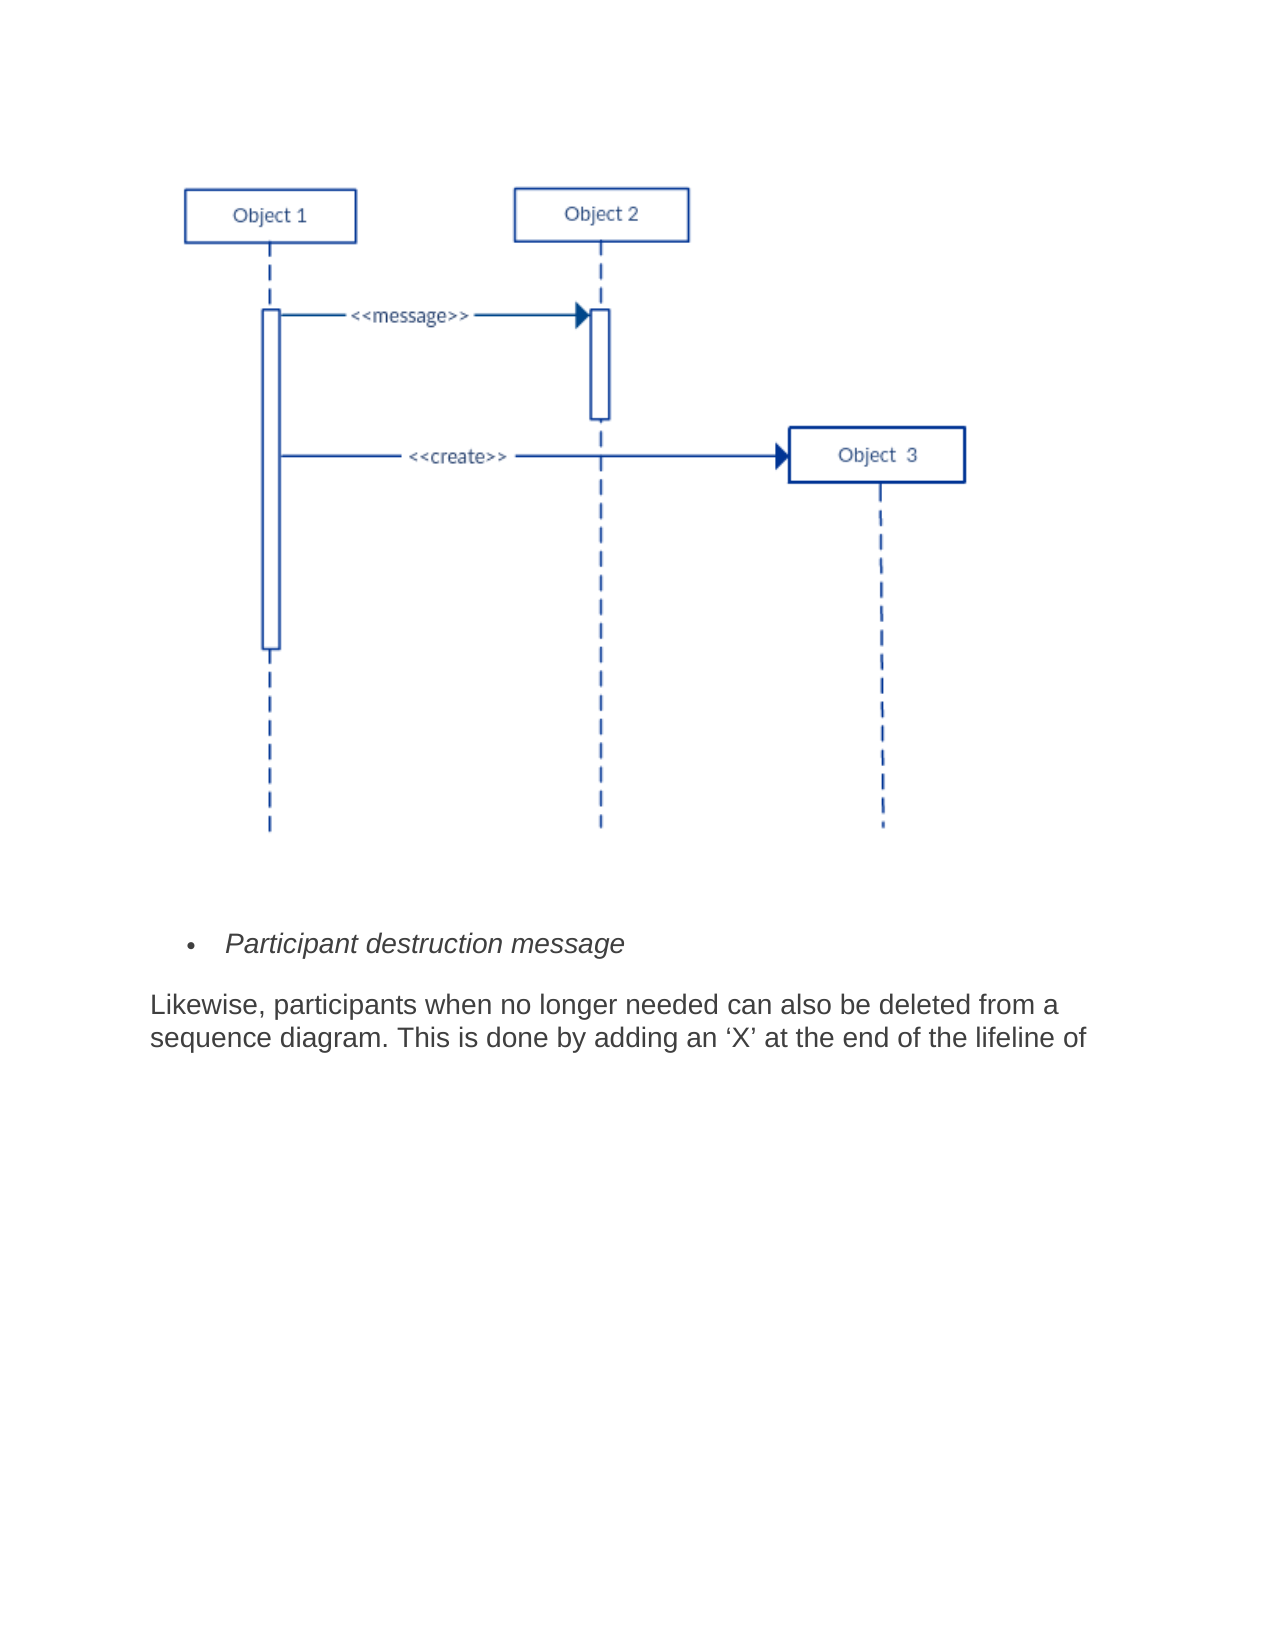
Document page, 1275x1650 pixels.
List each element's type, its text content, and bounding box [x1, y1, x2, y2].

list Participant destruction message [187, 927, 1125, 959]
text Likewise, participants when no longer needed can also be deleted from a sequence diagram. This is done by adding an ‘X’ at the end of the lifeline of the said participant. [150, 988, 1125, 1053]
picture [150, 150, 1004, 896]
